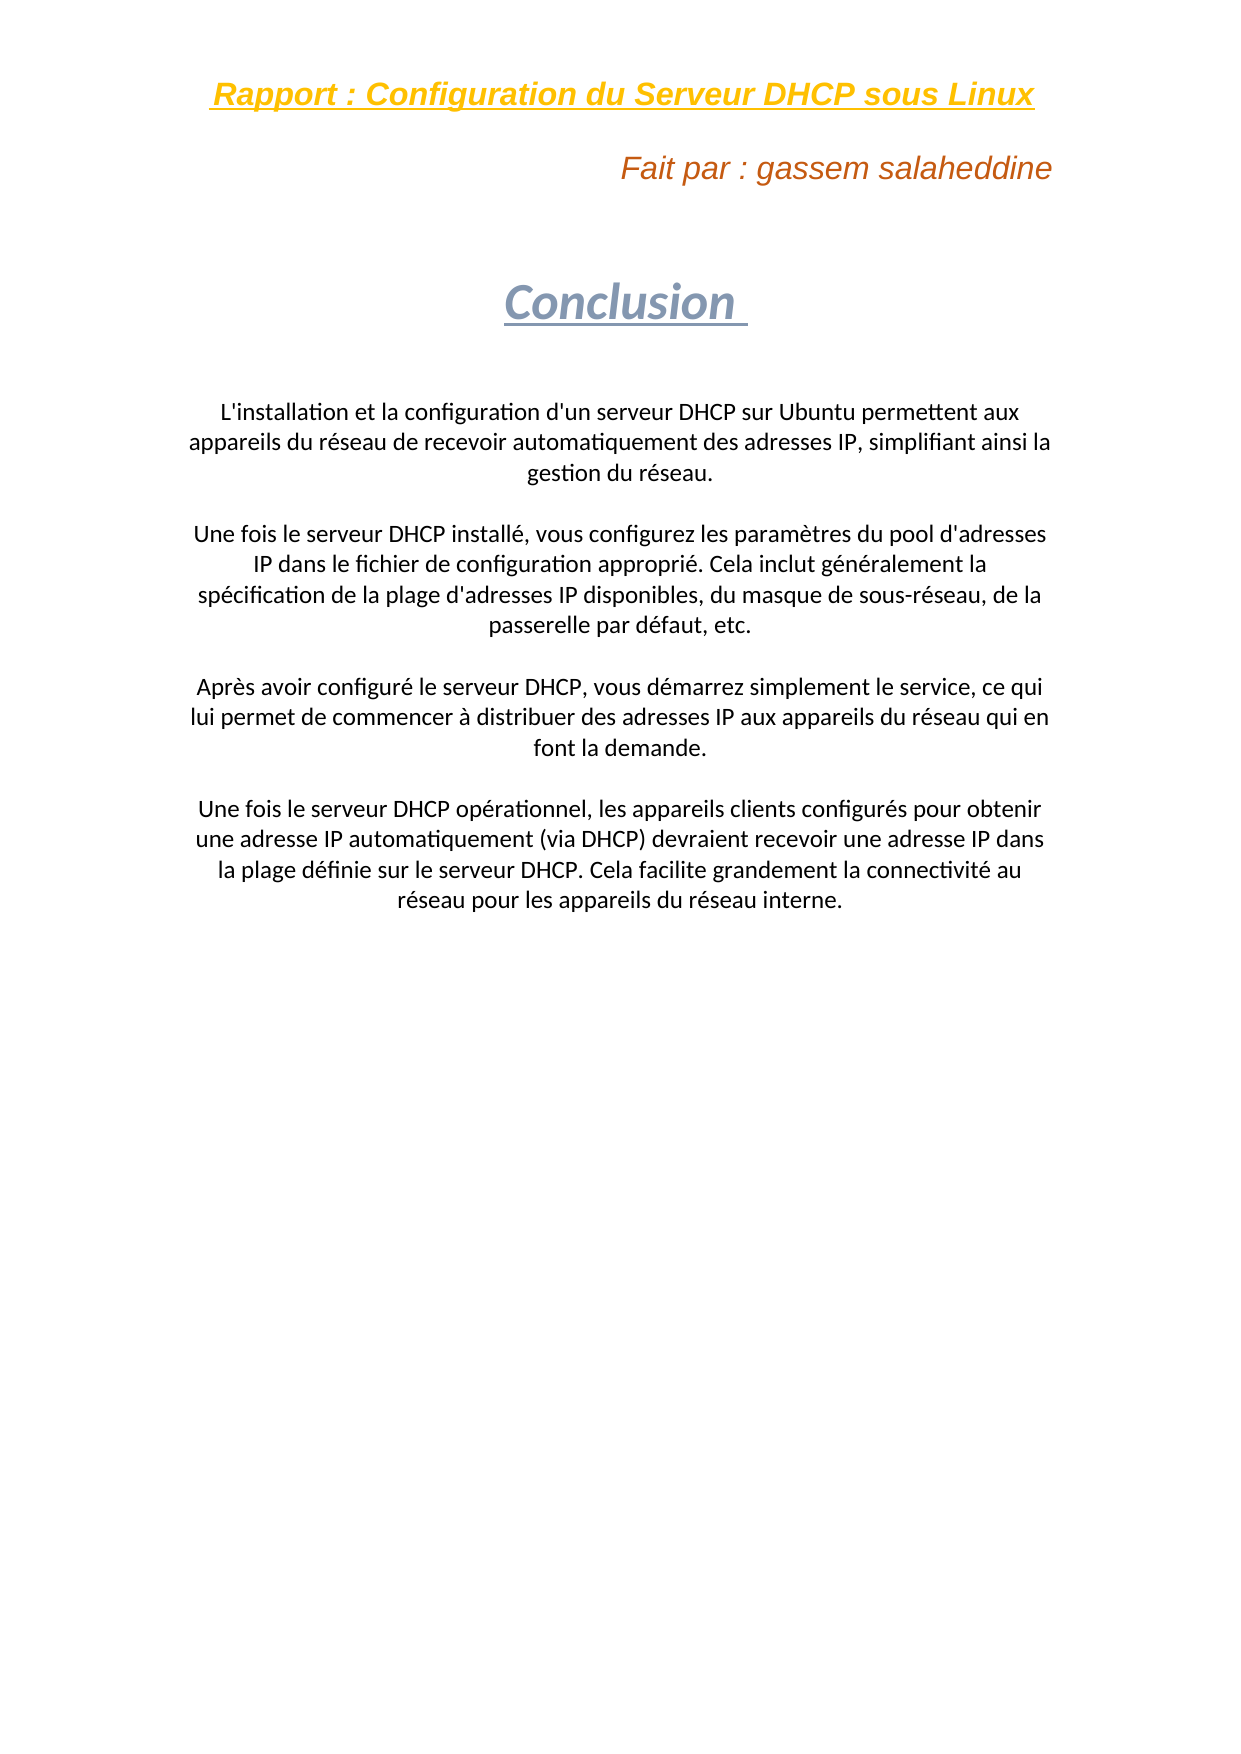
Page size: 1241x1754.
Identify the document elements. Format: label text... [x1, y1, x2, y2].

text Une fois le serveur DHCP opérationnel, les appareils clients configurés pour obtenir une adresse IP automatiquement (via DHCP) devraient recevoir une adresse IP dans la plage définie sur le serveur DHCP. Cela facilite grandement la connectivité au réseau pour les appareils du réseau interne. [187, 793, 1053, 915]
text L'installation et la configuration d'un serveur DHCP sur Ubuntu permettent aux appareils du réseau de recevoir automatiquement des adresses IP, simplifiant ainsi la gestion du réseau. [187, 396, 1053, 488]
text Après avoir configuré le serveur DHCP, vous démarrez simplement le service, ce qui lui permet de commencer à distribuer des adresses IP aux appareils du réseau qui en font la demande. [187, 671, 1053, 762]
text Conclusion [187, 269, 1053, 332]
text Une fois le serveur DHCP installé, vous configurez les paramètres du pool d'adresses IP dans le fichier de configuration approprié. Cela inclut généralement la spécification de la plage d'adresses IP disponibles, du masque de sous-réseau, de la passerelle par défaut, etc. [187, 518, 1053, 640]
